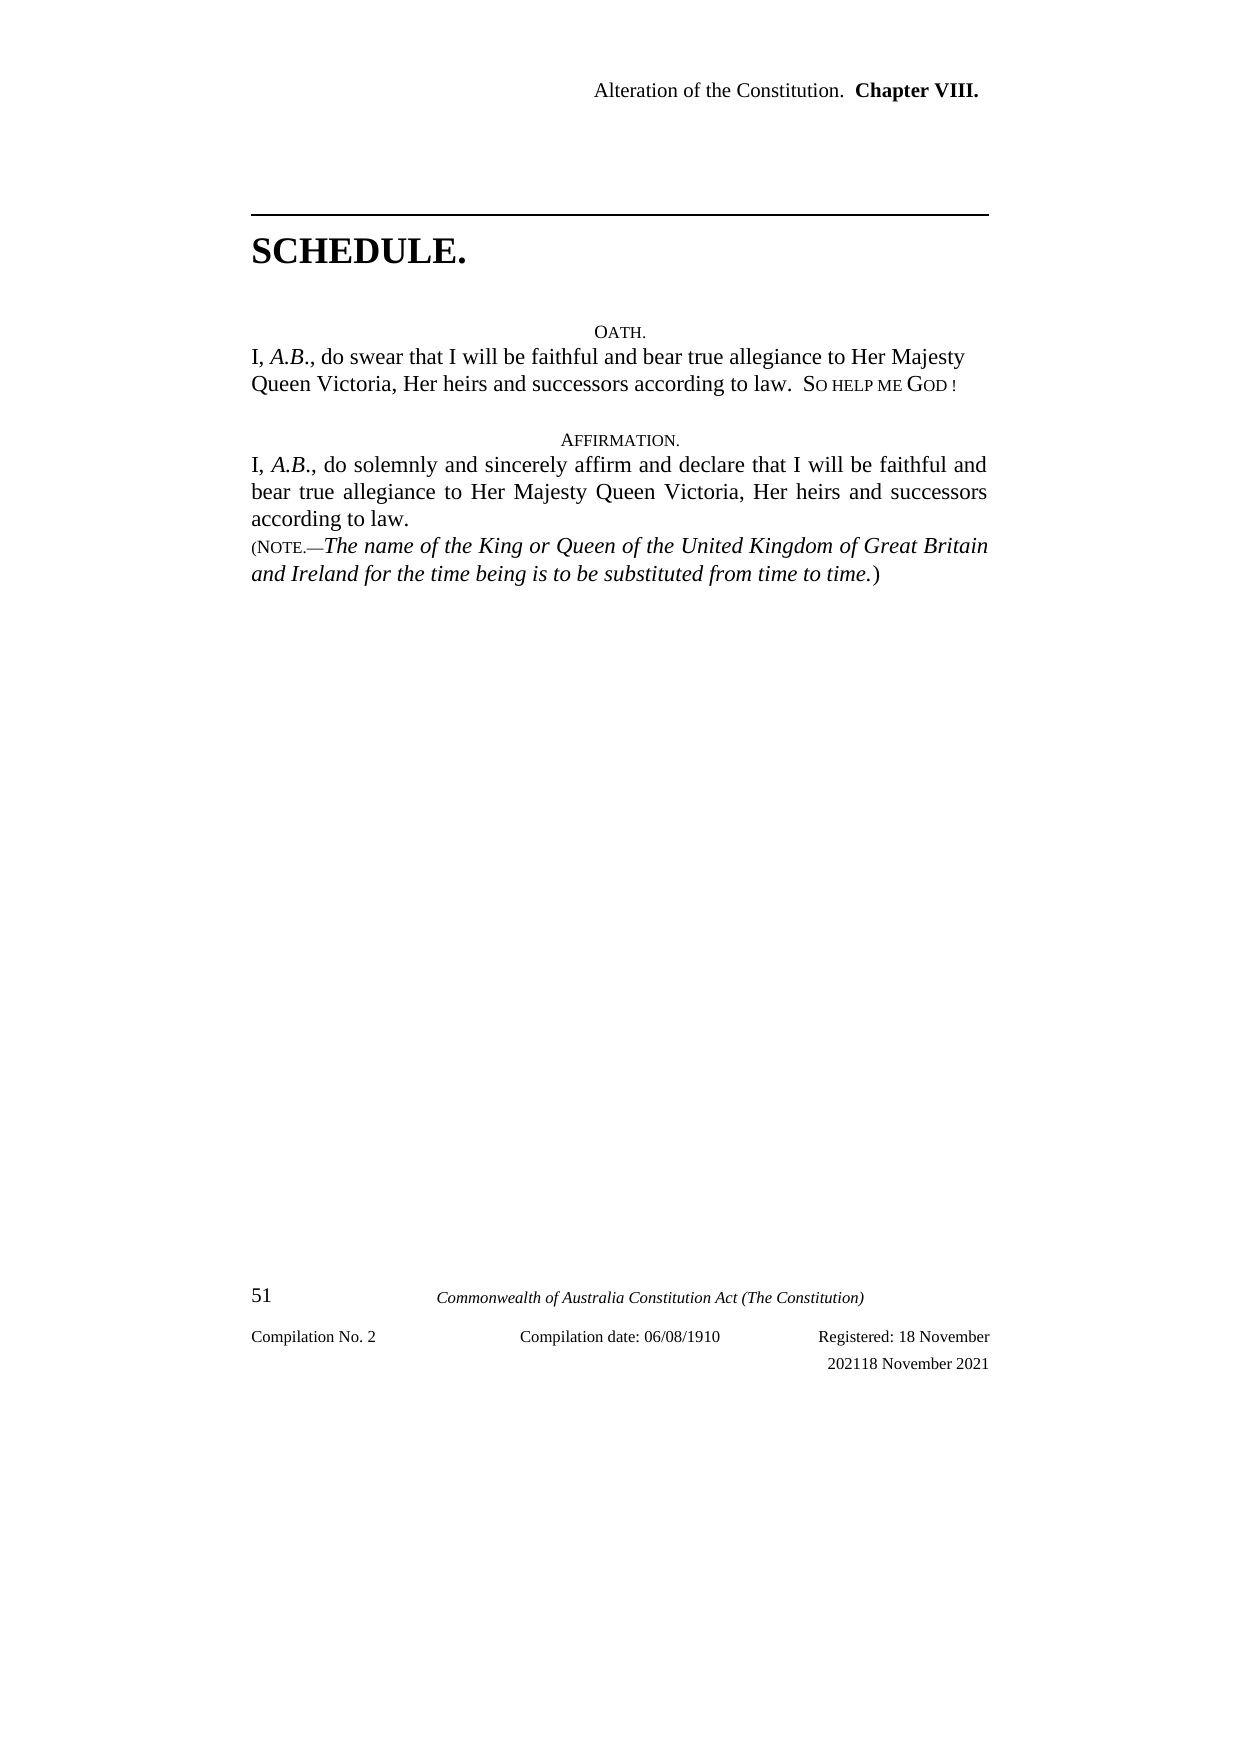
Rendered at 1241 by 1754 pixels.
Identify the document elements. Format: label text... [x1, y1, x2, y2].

text I, A.B., do swear that I will be faithful and bear true allegiance to Her Majesty Queen Victoria, Her heirs and successors according to law. SO HELP ME GOD ! [251, 342, 989, 396]
text SCHEDULE. [251, 228, 989, 271]
text OATH. [251, 315, 989, 342]
text (NOTE.—The name of the King or Queen of the United Kingdom of Great Britain and Ireland for the time being is to be substituted from time to time.) [251, 532, 989, 586]
text I, A.B., do solemnly and sincerely affirm and declare that I will be faithful and bear true allegiance to Her Majesty Queen Victoria, Her heirs and successors according to law. [251, 451, 989, 532]
text AFFIRMATION. [251, 423, 989, 451]
